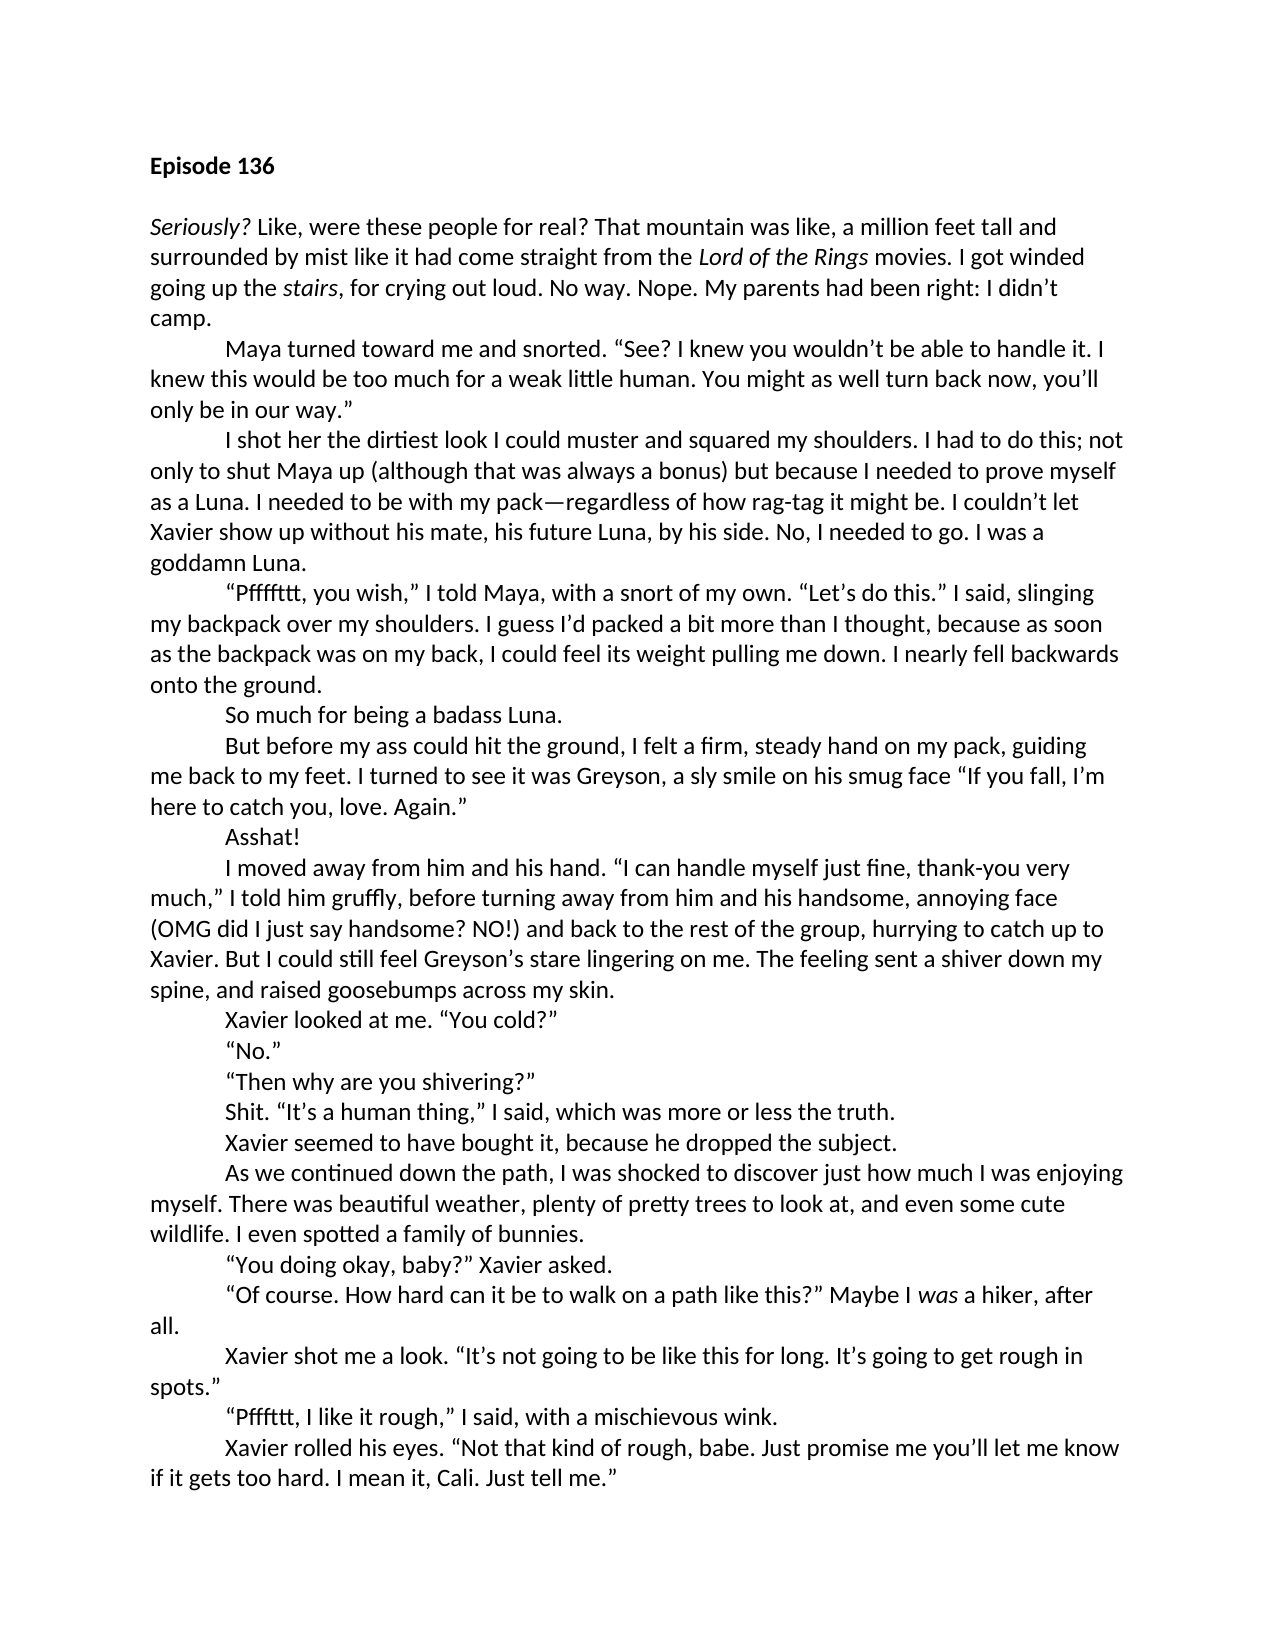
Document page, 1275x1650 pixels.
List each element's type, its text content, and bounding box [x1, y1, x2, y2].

text Xavier seemed to have bought it, because he dropped the subject. [150, 1127, 1125, 1157]
text Shit. “It’s a human thing,” I said, which was more or less the truth. [150, 1096, 1125, 1127]
text “Of course. How hard can it be to walk on a path like this?” Maybe I was a hiker, after all. [150, 1279, 1125, 1340]
text “You doing okay, baby?” Xavier asked. [150, 1249, 1125, 1279]
text Xavier looked at me. “You cold?” [150, 1004, 1125, 1035]
text Episode 136 [150, 150, 1125, 181]
text But before my ass could hit the ground, I felt a firm, steady hand on my pack, guiding me back to my feet. I turned to see it was Greyson, a sly smile on his smug face “If you fall, I’m here to catch you, love. Again.” [150, 730, 1125, 821]
text Xavier rolled his eyes. “Not that kind of rough, babe. Just promise me you’ll let me know if it gets too hard. I mean it, Cali. Just tell me.” [150, 1432, 1125, 1493]
text “No.” [150, 1035, 1125, 1066]
text Seriously? Like, were these people for real? That mountain was like, a million feet tall and surrounded by mist like it had come straight from the Lord of the Rings movies. I got winded going up the stairs, for crying out loud. No way. Nope. My parents had been right: I didn’t camp. [150, 211, 1125, 333]
text “Pffffttt, you wish,” I told Maya, with a snort of my own. “Let’s do this.” I said, slinging my backpack over my shoulders. I guess I’d packed a bit more than I thought, because as soon as the backpack was on my back, I could feel its weight pulling me down. I nearly fell backwards onto the ground. [150, 577, 1125, 699]
text Asshat! [150, 821, 1125, 852]
text I moved away from him and his hand. “I can handle myself just fine, thank-you very much,” I told him gruffly, before turning away from him and his handsome, annoying face (OMG did I just say handsome? NO!) and back to the rest of the group, hurrying to catch up to Xavier. But I could still feel Greyson’s stare lingering on me. The feeling sent a shiver down my spine, and raised goosebumps across my skin. [150, 852, 1125, 1004]
text I shot her the dirtiest look I could muster and squared my shoulders. I had to do this; not only to shut Maya up (although that was always a bonus) but because I needed to prove myself as a Luna. I needed to be with my pack—regardless of how rag-tag it might be. I couldn’t let Xavier show up without his mate, his future Luna, by his side. No, I needed to go. I was a goddamn Luna. [150, 425, 1125, 577]
text Xavier shot me a look. “It’s not going to be like this for long. It’s going to get rough in spots.” [150, 1340, 1125, 1401]
text As we continued down the path, I was shocked to discover just how much I was enjoying myself. There was beautiful weather, plenty of pretty trees to look at, and even some cute wildlife. I even spotted a family of bunnies. [150, 1157, 1125, 1249]
text Maya turned toward me and snorted. “See? I knew you wouldn’t be able to handle it. I knew this would be too much for a weak little human. You might as well turn back now, you’ll only be in our way.” [150, 333, 1125, 425]
text “Then why are you shivering?” [150, 1066, 1125, 1096]
text So much for being a badass Luna. [150, 699, 1125, 730]
text “Pfffttt, I like it rough,” I said, with a mischievous wink. [150, 1401, 1125, 1432]
